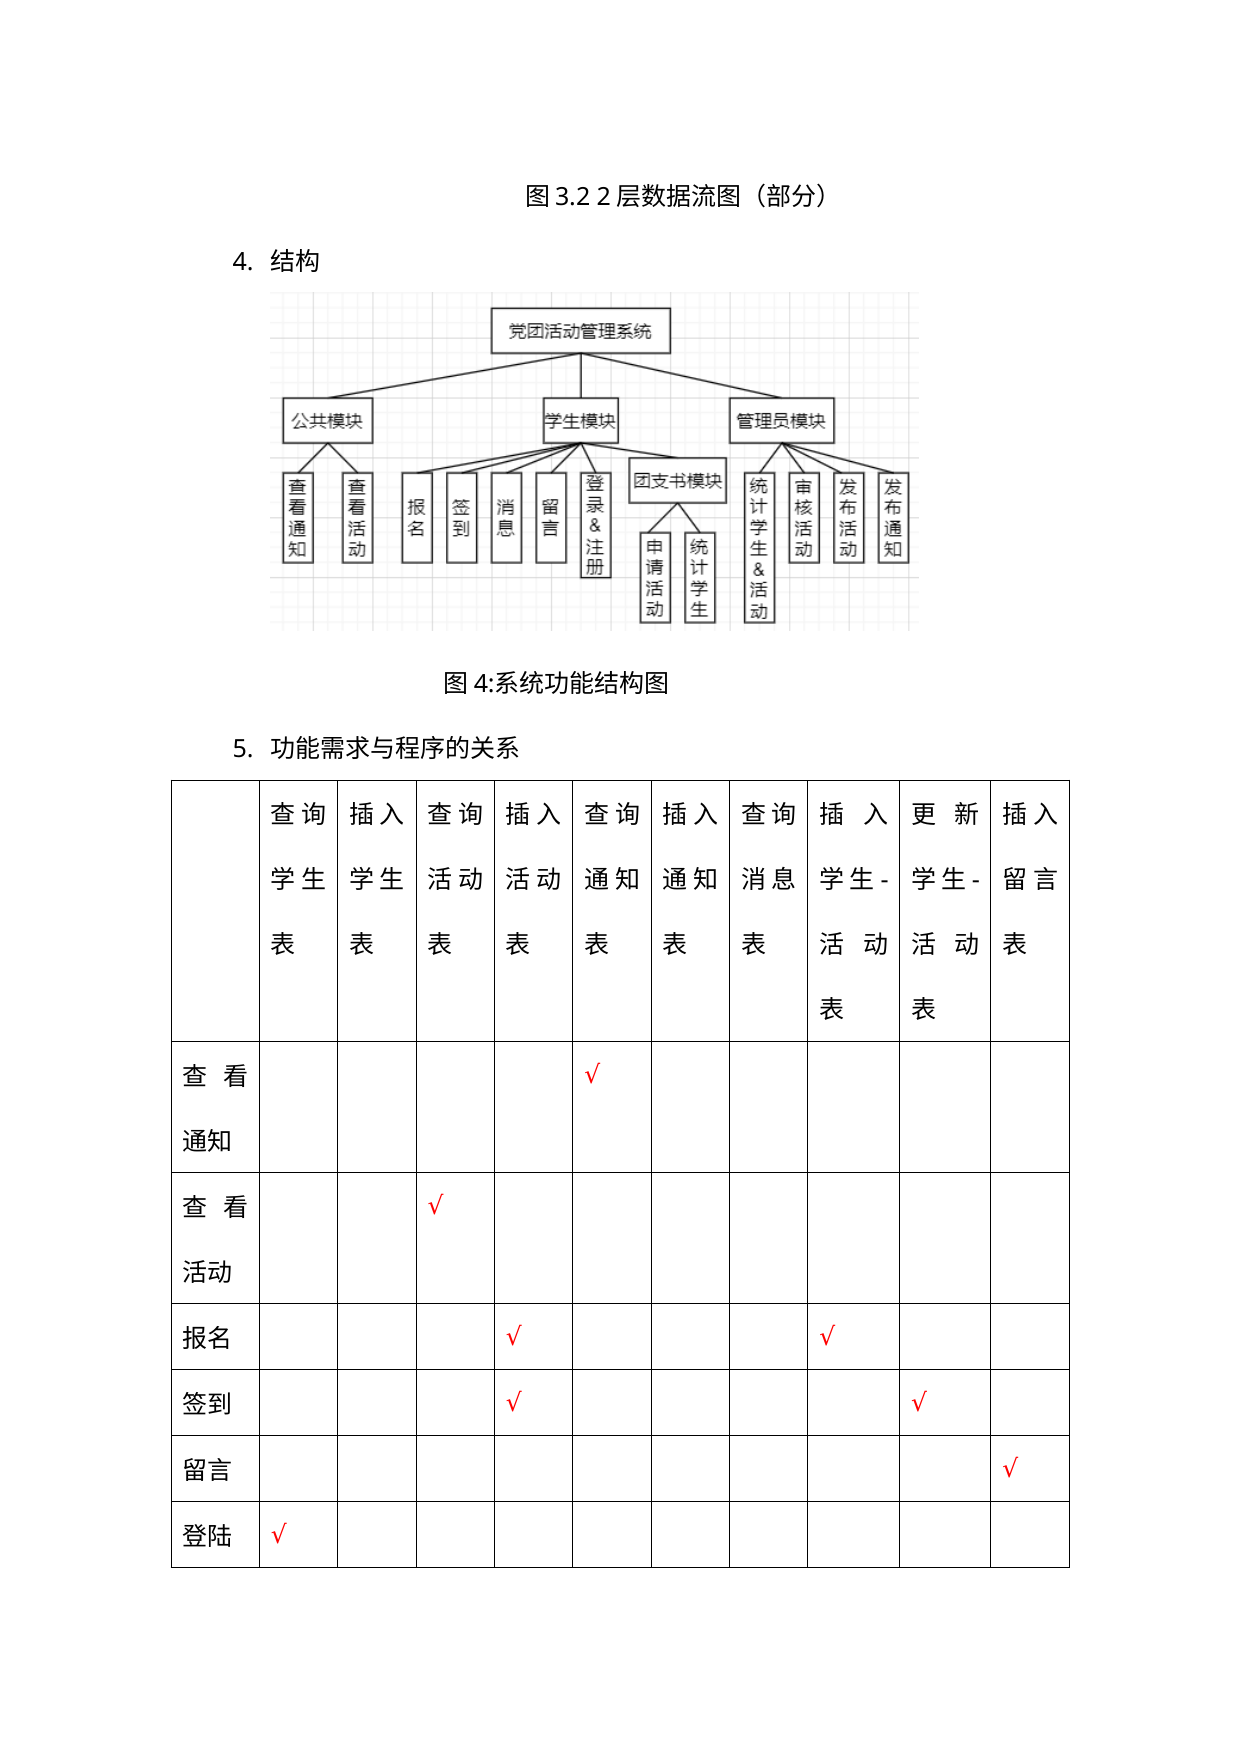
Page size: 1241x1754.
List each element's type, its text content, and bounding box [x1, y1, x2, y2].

table_cell [900, 1502, 990, 1567]
table_cell [991, 1042, 1069, 1172]
table_cell [417, 1304, 494, 1369]
table_cell [495, 1436, 572, 1501]
table_cell [260, 1304, 337, 1369]
table_cell √ [260, 1502, 337, 1567]
table_header 插入留言表 [991, 781, 1069, 1041]
table_cell [730, 1436, 807, 1501]
table_cell [260, 1173, 337, 1303]
table_cell [573, 1304, 651, 1369]
table_cell [730, 1370, 807, 1435]
table_header 插入学生-活动表 [808, 781, 899, 1041]
table_cell [808, 1173, 899, 1303]
table_cell [573, 1502, 651, 1567]
table_cell [808, 1502, 899, 1567]
table_cell [652, 1173, 729, 1303]
table_cell [573, 1173, 651, 1303]
table_cell [730, 1042, 807, 1172]
table_cell [573, 1436, 651, 1501]
table_header 插入学生表 [338, 781, 416, 1041]
table_cell [338, 1042, 416, 1172]
table_cell √ [573, 1042, 651, 1172]
table_cell 登陆 [172, 1502, 259, 1567]
table_header 查询通知表 [573, 781, 651, 1041]
table_cell [338, 1370, 416, 1435]
picture [270, 292, 919, 631]
table_cell [730, 1173, 807, 1303]
table_cell 报名 [172, 1304, 259, 1369]
table_cell [417, 1042, 494, 1172]
table_cell [652, 1502, 729, 1567]
table_header 插入活动表 [495, 781, 572, 1041]
list 功能需求与程序的关系 [232, 714, 1053, 779]
table_cell [900, 1304, 990, 1369]
table_cell [730, 1304, 807, 1369]
table_cell [495, 1502, 572, 1567]
table_cell [730, 1502, 807, 1567]
table_cell [417, 1436, 494, 1501]
list 结构 [232, 227, 1053, 292]
table_cell [808, 1436, 899, 1501]
table_cell [991, 1304, 1069, 1369]
table_cell [417, 1370, 494, 1435]
table_cell [260, 1042, 337, 1172]
table_cell [495, 1042, 572, 1172]
list 图3.2 2层数据流图（部分） [307, 162, 1053, 227]
table_cell 留言 [172, 1436, 259, 1501]
table_cell √ [991, 1436, 1069, 1501]
table_header 查询学生表 [260, 781, 337, 1041]
table_cell √ [495, 1304, 572, 1369]
table_cell [417, 1502, 494, 1567]
table_cell √ [808, 1304, 899, 1369]
table_cell [573, 1370, 651, 1435]
table_cell [338, 1502, 416, 1567]
table_cell √ [900, 1370, 990, 1435]
table_cell [900, 1436, 990, 1501]
table_cell [338, 1304, 416, 1369]
table_cell √ [495, 1370, 572, 1435]
table_cell [652, 1436, 729, 1501]
table_cell [991, 1173, 1069, 1303]
table_cell [991, 1502, 1069, 1567]
table_cell 签到 [172, 1370, 259, 1435]
table_cell [260, 1370, 337, 1435]
table_cell [260, 1436, 337, 1501]
table_cell [652, 1304, 729, 1369]
table_header [172, 781, 259, 1041]
table_cell [652, 1370, 729, 1435]
table_cell [495, 1173, 572, 1303]
table_cell [808, 1370, 899, 1435]
table_cell [652, 1042, 729, 1172]
list 图4:系统功能结构图 [270, 649, 1053, 714]
table_cell [338, 1436, 416, 1501]
table_header 查询消息表 [730, 781, 807, 1041]
table_cell 查看活动 [172, 1173, 259, 1303]
table_header 插入通知表 [652, 781, 729, 1041]
table_cell [900, 1173, 990, 1303]
table_header 更新学生-活动表 [900, 781, 990, 1041]
table_cell 查看通知 [172, 1042, 259, 1172]
table_cell √ [417, 1173, 494, 1303]
table_cell [900, 1042, 990, 1172]
table_cell [808, 1042, 899, 1172]
table_cell [991, 1370, 1069, 1435]
table_cell [338, 1173, 416, 1303]
table_header 查询活动表 [417, 781, 494, 1041]
